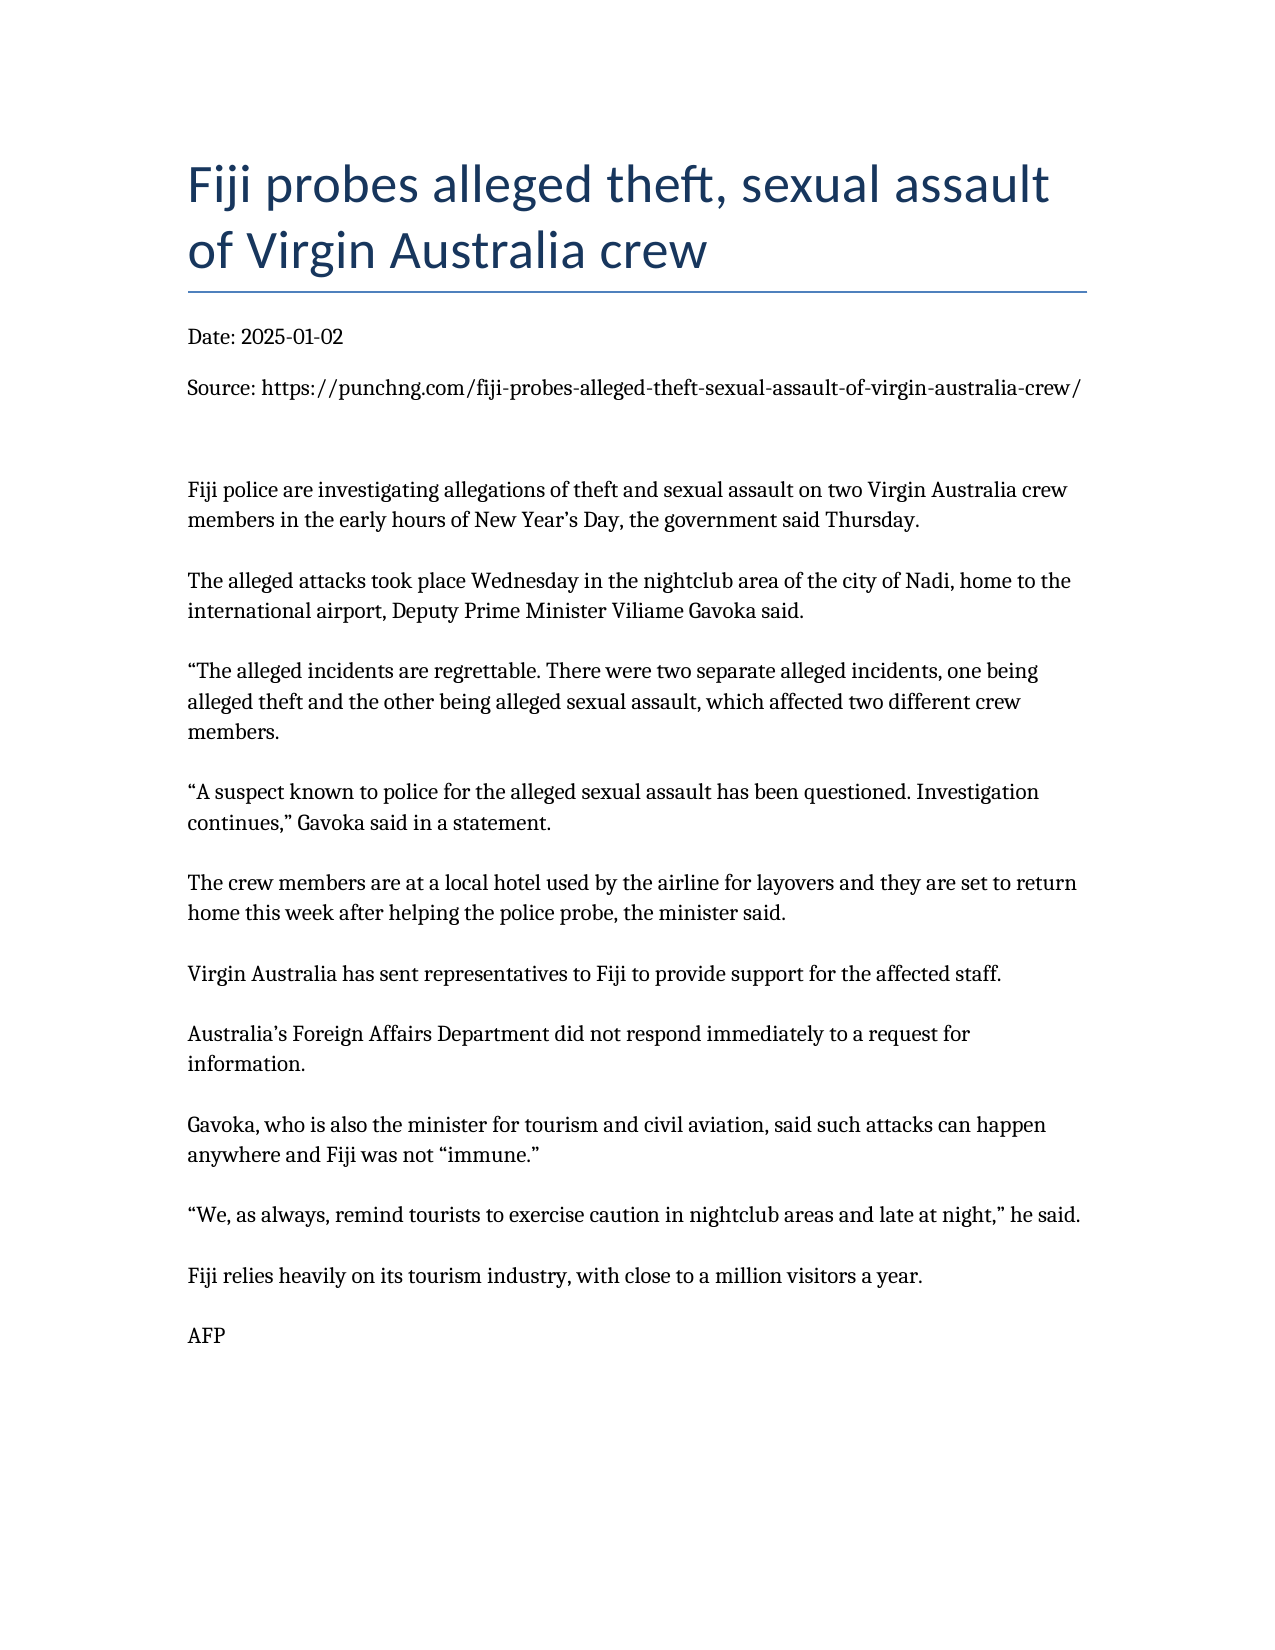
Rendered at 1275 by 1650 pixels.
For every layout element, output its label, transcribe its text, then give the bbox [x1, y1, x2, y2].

text Source: https://punchng.com/fiji-probes-alleged-theft-sexual-assault-of-virgin-australia-crew/ [187, 375, 1087, 401]
title Fiji probes alleged theft, sexual assault of Virgin Australia crew [187, 150, 1087, 293]
text Fiji police are investigating allegations of theft and sexual assault on two Virgin Australia crew members in the early hours of New Year’s Day, the government said Thursday. The alleged attacks took place Wednesday in the nightclub area of the city of Nadi, home to the international airport, Deputy Prime Minister Viliame Gavoka said. “The alleged incidents are regrettable. There were two separate alleged incidents, one being alleged theft and the other being alleged sexual assault, which affected two different crew members. “A suspect known to police for the alleged sexual assault has been questioned. Investigation continues,” Gavoka said in a statement. The crew members are at a local hotel used by the airline for layovers and they are set to return home this week after helping the police probe, the minister said. Virgin Australia has sent representatives to Fiji to provide support for the affected staff. Australia’s Foreign Affairs Department did not respond immediately to a request for information. Gavoka, who is also the minister for tourism and civil aviation, said such attacks can happen anywhere and Fiji was not “immune.” “We, as always, remind tourists to exercise caution in nightclub areas and late at night,” he said. Fiji relies heavily on its tourism industry, with close to a million visitors a year. AFP [187, 477, 1087, 1349]
text Date: 2025-01-02 [187, 324, 1087, 350]
